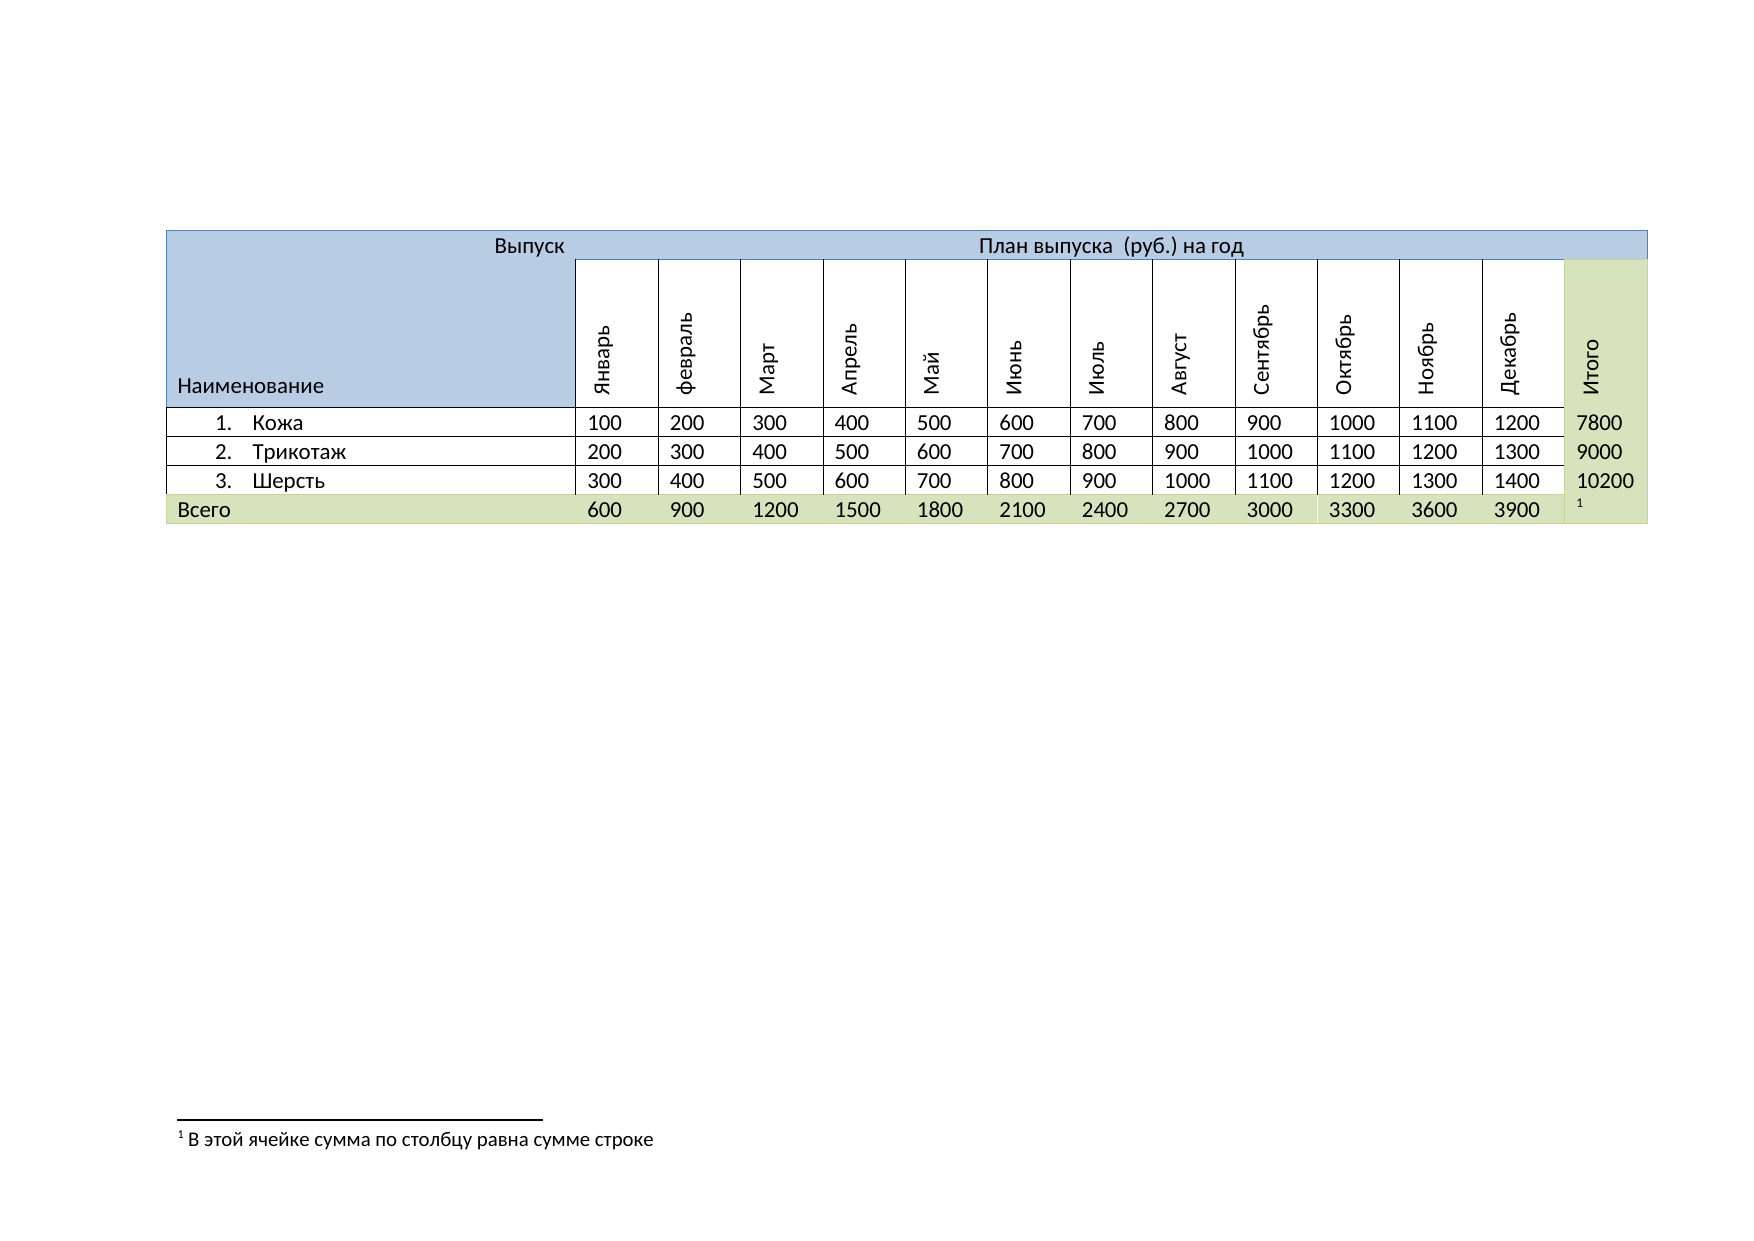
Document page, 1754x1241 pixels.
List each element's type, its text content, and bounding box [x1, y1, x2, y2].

table_header План выпуска (руб.) на год [576, 231, 1647, 259]
table_cell Октябрь [1318, 260, 1399, 407]
table_cell 600 [824, 466, 905, 494]
table_cell 2400 [1070, 495, 1153, 523]
table_cell Декабрь [1483, 260, 1564, 407]
table_cell 200 [576, 437, 658, 465]
table_cell 600 [906, 437, 987, 465]
table_cell 300 [741, 408, 823, 436]
table_cell 900 [1236, 408, 1317, 436]
table_cell 400 [824, 408, 905, 436]
table_cell 900 [1153, 437, 1235, 465]
table_cell 1100 [1400, 408, 1482, 436]
table_cell 9000 [1565, 436, 1647, 465]
table_cell Январь [576, 260, 658, 407]
table_cell 2700 [1153, 495, 1235, 523]
table_cell 3600 [1400, 495, 1482, 523]
table_cell 1300 [1400, 466, 1482, 494]
table_cell Май [906, 260, 987, 407]
table_cell 3300 [1318, 495, 1400, 523]
table_cell 3000 [1235, 495, 1317, 523]
table_cell 900 [1071, 466, 1152, 494]
table_cell Июнь [988, 260, 1070, 407]
table_cell Апрель [824, 260, 905, 407]
table_cell 1200 [741, 495, 823, 523]
table_cell Итого [1565, 260, 1647, 407]
table_cell 1100 [1236, 466, 1317, 494]
table_cell Всего [167, 495, 576, 523]
table_cell 1000 [1153, 466, 1235, 494]
table_cell 1400 [1483, 466, 1564, 494]
table_cell 500 [741, 466, 823, 494]
table_cell 200 [659, 408, 740, 436]
table_cell 2100 [988, 495, 1070, 523]
table_cell февраль [659, 260, 740, 407]
table_cell 600 [576, 495, 658, 523]
table_cell 800 [1071, 437, 1152, 465]
table_cell Шерсть [167, 466, 575, 494]
table_cell Трикотаж [167, 437, 575, 465]
table_cell 1800 [905, 495, 988, 523]
table_cell 1200 [1318, 466, 1399, 494]
table_cell 1300 [1483, 437, 1564, 465]
table_cell 1200 [1483, 408, 1564, 436]
table_cell 600 [988, 408, 1070, 436]
table_cell 100 [576, 408, 658, 436]
table_cell 7800 [1565, 407, 1647, 436]
table_cell 700 [988, 437, 1070, 465]
table_cell 10200 [1565, 465, 1647, 494]
table_cell 400 [741, 437, 823, 465]
table_cell 700 [1071, 408, 1152, 436]
table_cell 1100 [1318, 437, 1399, 465]
table_cell 700 [906, 466, 987, 494]
table_cell 1500 [823, 495, 905, 523]
table_cell Сентябрь [1236, 260, 1317, 407]
table_cell 800 [1153, 408, 1235, 436]
table_header Выпуск Наименование [167, 231, 576, 407]
table_cell 1200 [1400, 437, 1482, 465]
table_cell Ноябрь [1400, 260, 1482, 407]
table_cell 300 [659, 437, 740, 465]
table_cell 3900 [1482, 495, 1564, 523]
table_cell Июль [1071, 260, 1152, 407]
table_cell 300 [576, 466, 658, 494]
table_cell [1565, 494, 1647, 523]
table_cell 500 [824, 437, 905, 465]
table_cell 800 [988, 466, 1070, 494]
table_cell 900 [658, 495, 741, 523]
table_cell Кожа [167, 408, 575, 436]
table_cell Март [741, 260, 823, 407]
table_cell 500 [906, 408, 987, 436]
table_cell Август [1153, 260, 1235, 407]
table_cell 1000 [1236, 437, 1317, 465]
table_cell 1000 [1318, 408, 1399, 436]
table_cell 400 [659, 466, 740, 494]
